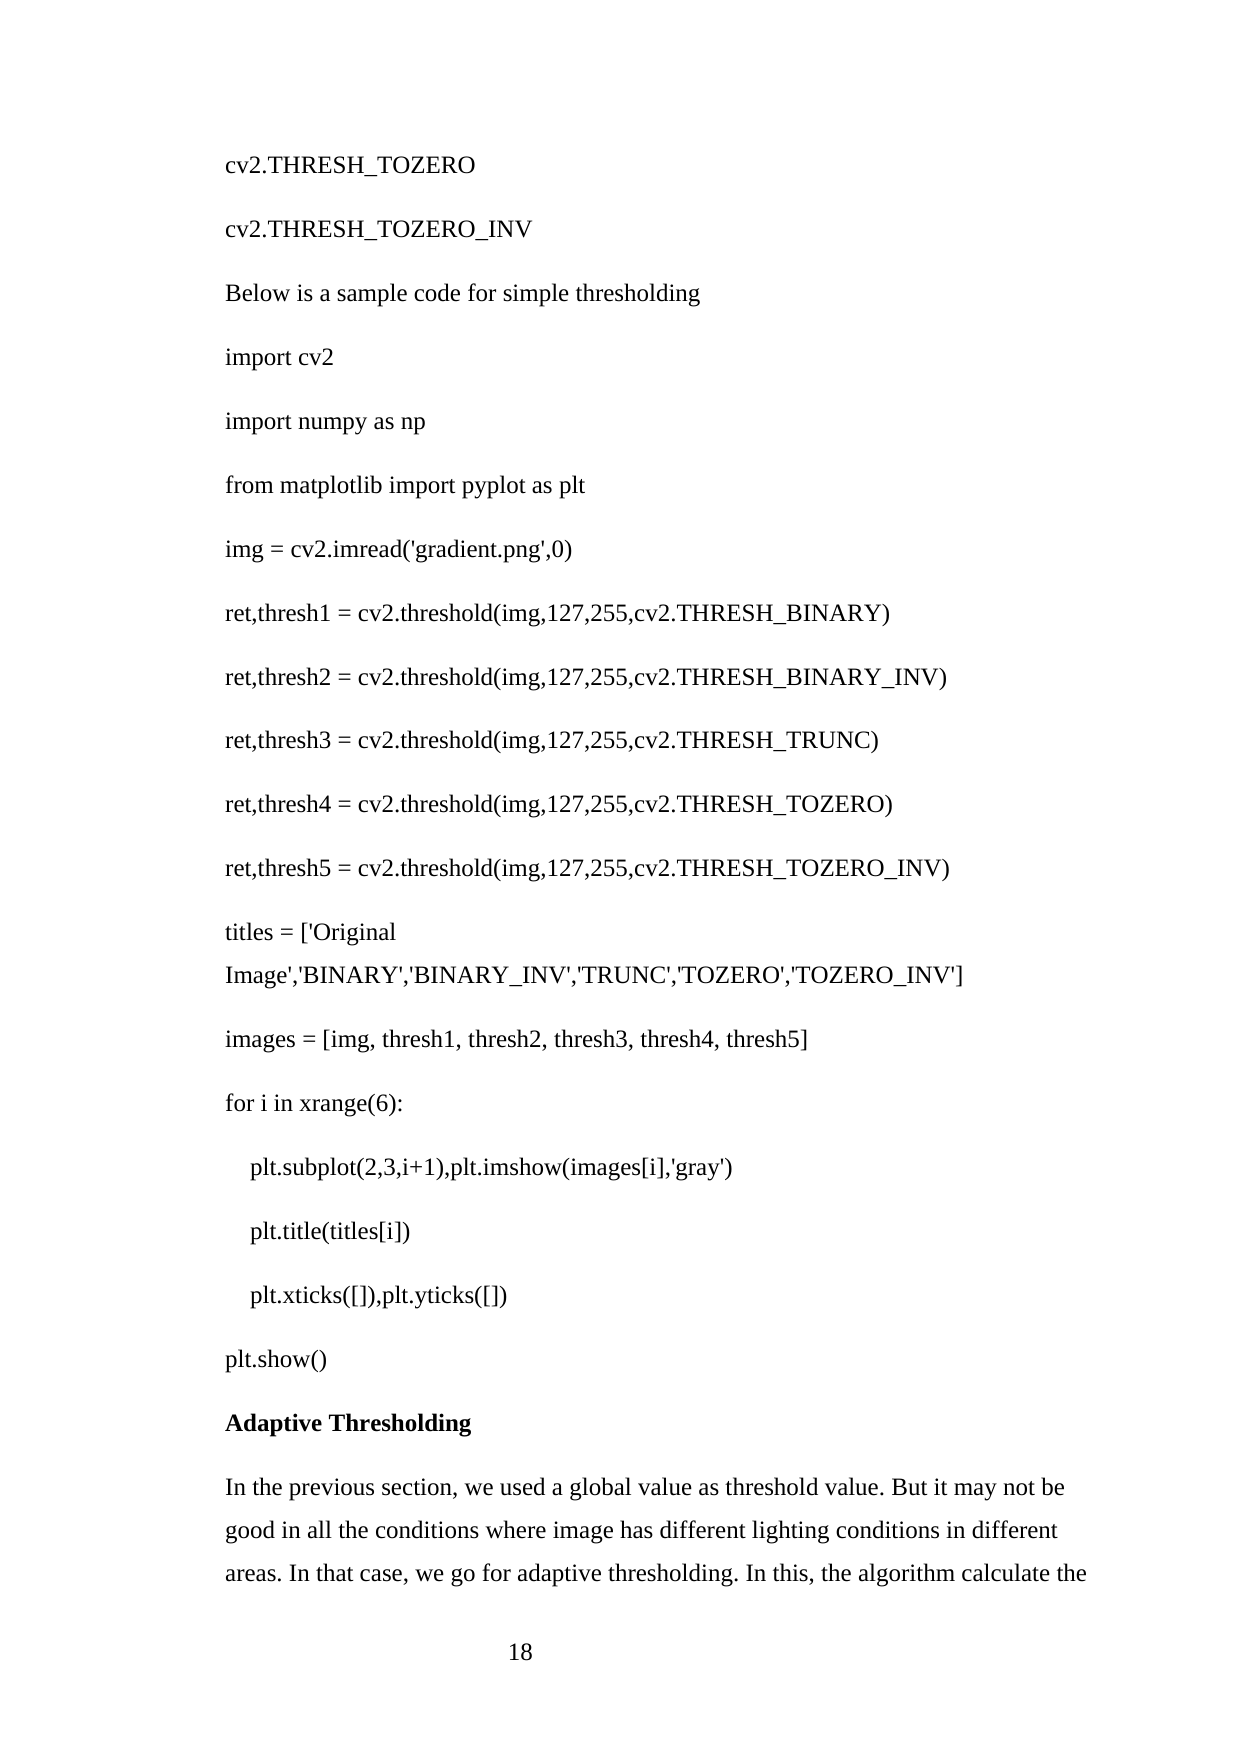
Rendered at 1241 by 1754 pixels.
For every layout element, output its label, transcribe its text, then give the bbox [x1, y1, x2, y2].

text plt.xticks([]),plt.yticks([]) [225, 1280, 1090, 1309]
text ret,thresh3 = cv2.threshold(img,127,255,cv2.THRESH_TRUNC) [225, 726, 1090, 754]
text import cv2 [225, 342, 1090, 371]
text ret,thresh1 = cv2.threshold(img,127,255,cv2.THRESH_BINARY) [225, 598, 1090, 626]
text img = cv2.imread('gradient.png',0) [225, 534, 1090, 562]
text Adaptive Thresholding [225, 1408, 1090, 1437]
text from matplotlib import pyplot as plt [225, 470, 1090, 498]
text ret,thresh4 = cv2.threshold(img,127,255,cv2.THRESH_TOZERO) [225, 789, 1090, 818]
text cv2.THRESH_TOZERO_INV [225, 214, 1090, 243]
text plt.subplot(2,3,i+1),plt.imshow(images[i],'gray') [225, 1152, 1090, 1181]
text for i in xrange(6): [225, 1088, 1090, 1117]
text Below is a sample code for simple thresholding [225, 278, 1090, 307]
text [225, 1472, 1090, 1587]
text ret,thresh5 = cv2.threshold(img,127,255,cv2.THRESH_TOZERO_INV) [225, 853, 1090, 882]
text cv2.THRESH_TOZERO [225, 150, 1090, 179]
text import numpy as np [225, 406, 1090, 434]
text images = [img, thresh1, thresh2, thresh3, thresh4, thresh5] [225, 1024, 1090, 1053]
text plt.show() [225, 1344, 1090, 1373]
text ret,thresh2 = cv2.threshold(img,127,255,cv2.THRESH_BINARY_INV) [225, 662, 1090, 690]
text plt.title(titles[i]) [225, 1216, 1090, 1245]
text titles = ['Original Image','BINARY','BINARY_INV','TRUNC','TOZERO','TOZERO_INV'] [225, 917, 1090, 989]
